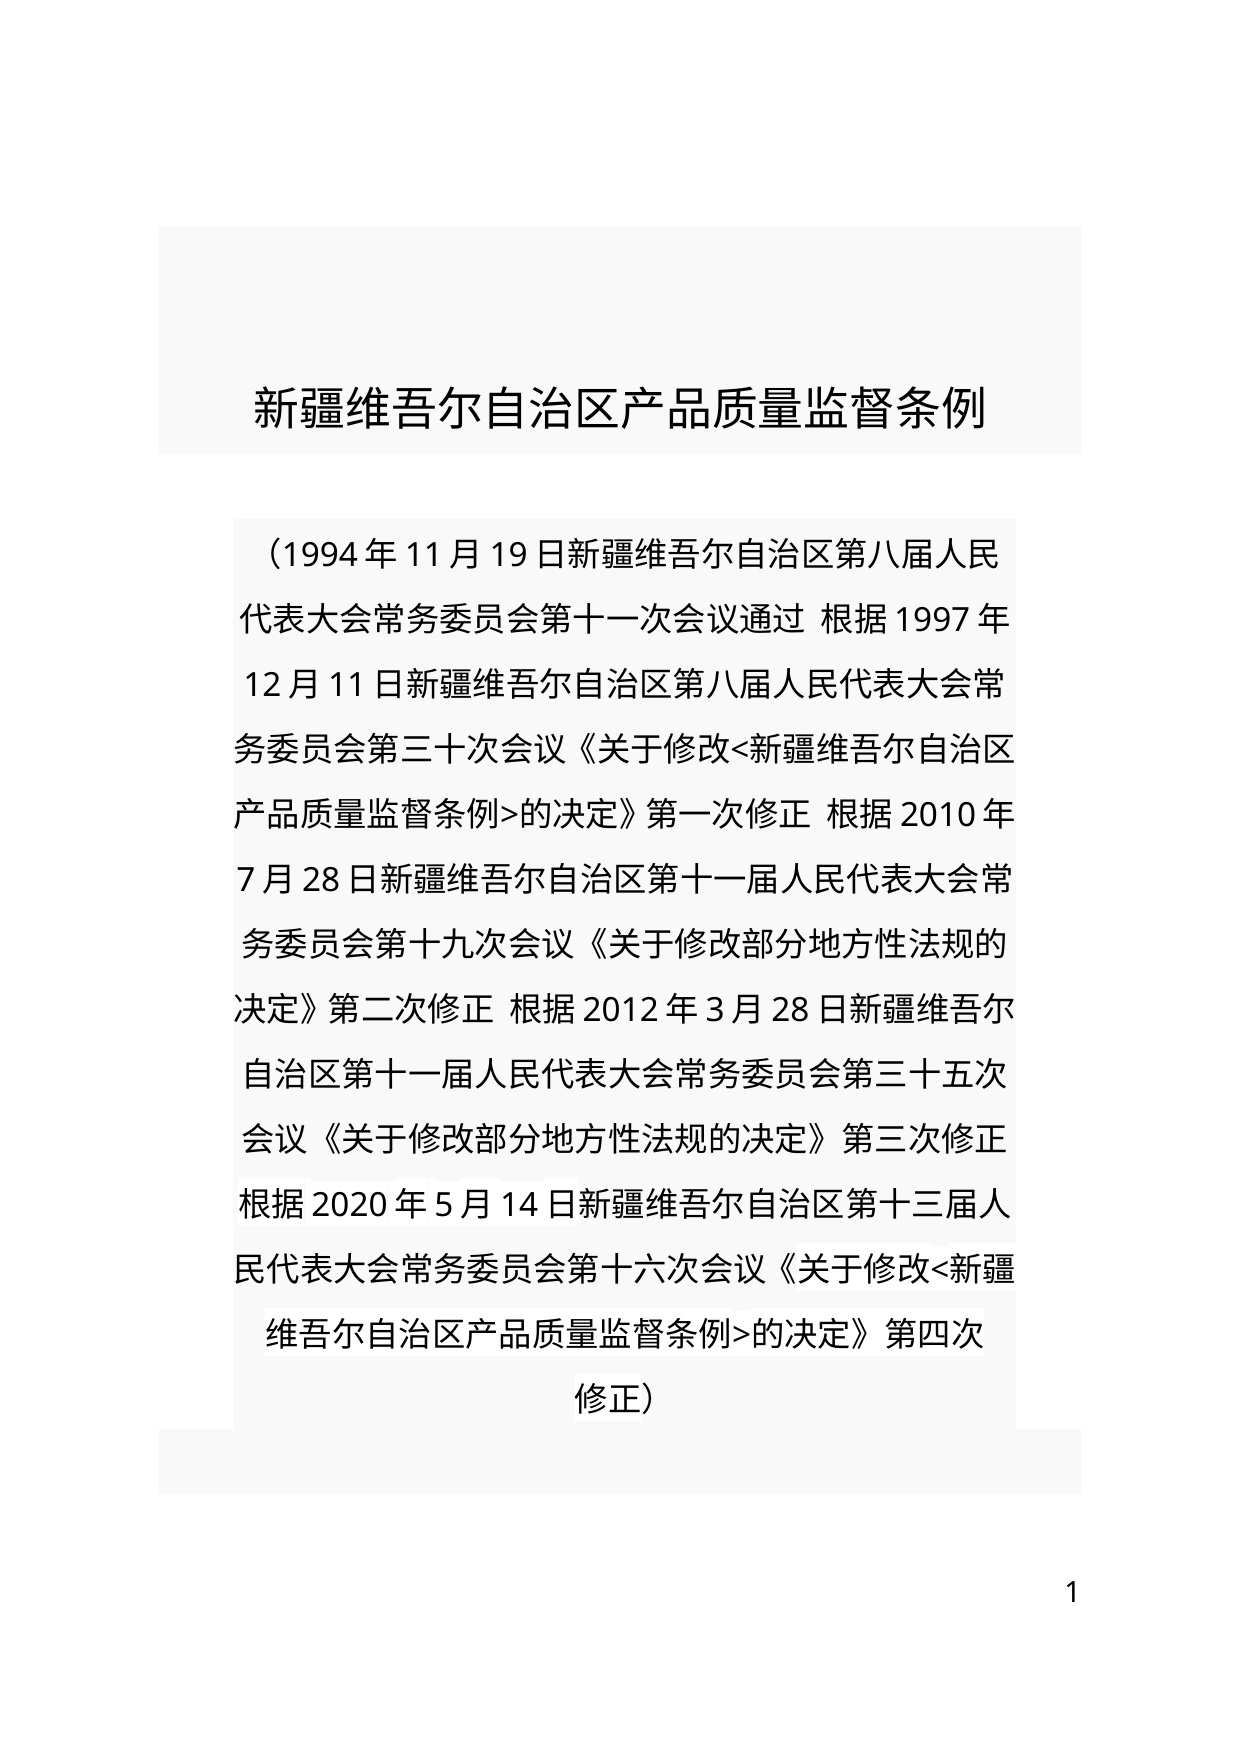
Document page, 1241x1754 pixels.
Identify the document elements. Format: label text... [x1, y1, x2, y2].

text 新疆维吾尔自治区产品质量监督条例 [159, 324, 1081, 422]
text （1994年11月19日新疆维吾尔自治区第八届人民代表大会常务委员会第十一次会议通过 根据1997年12月11日新疆维吾尔自治区第八届人民代表大会常务委员会第三十次会议《关于修改<新疆维吾尔自治区产品质量监督条例>的决定》第一次修正 根据2010年7月28日新疆维吾尔自治区第十一届人民代表大会常务委员会第十九次会议《关于修改部分地方性法规的决定》第二次修正 根据2012年3月28日新疆维吾尔自治区第十一届人民代表大会常务委员会第三十五次会议《关于修改部分地方性法规的决定》第三次修正 根据2020年5月14日新疆维吾尔自治区第十三届人民代表大会常务委员会第十六次会议《关于修改<新疆维吾尔自治区产品质量监督条例>的决定》第四次 [233, 487, 1016, 1397]
text 修正） [233, 1397, 1016, 1462]
